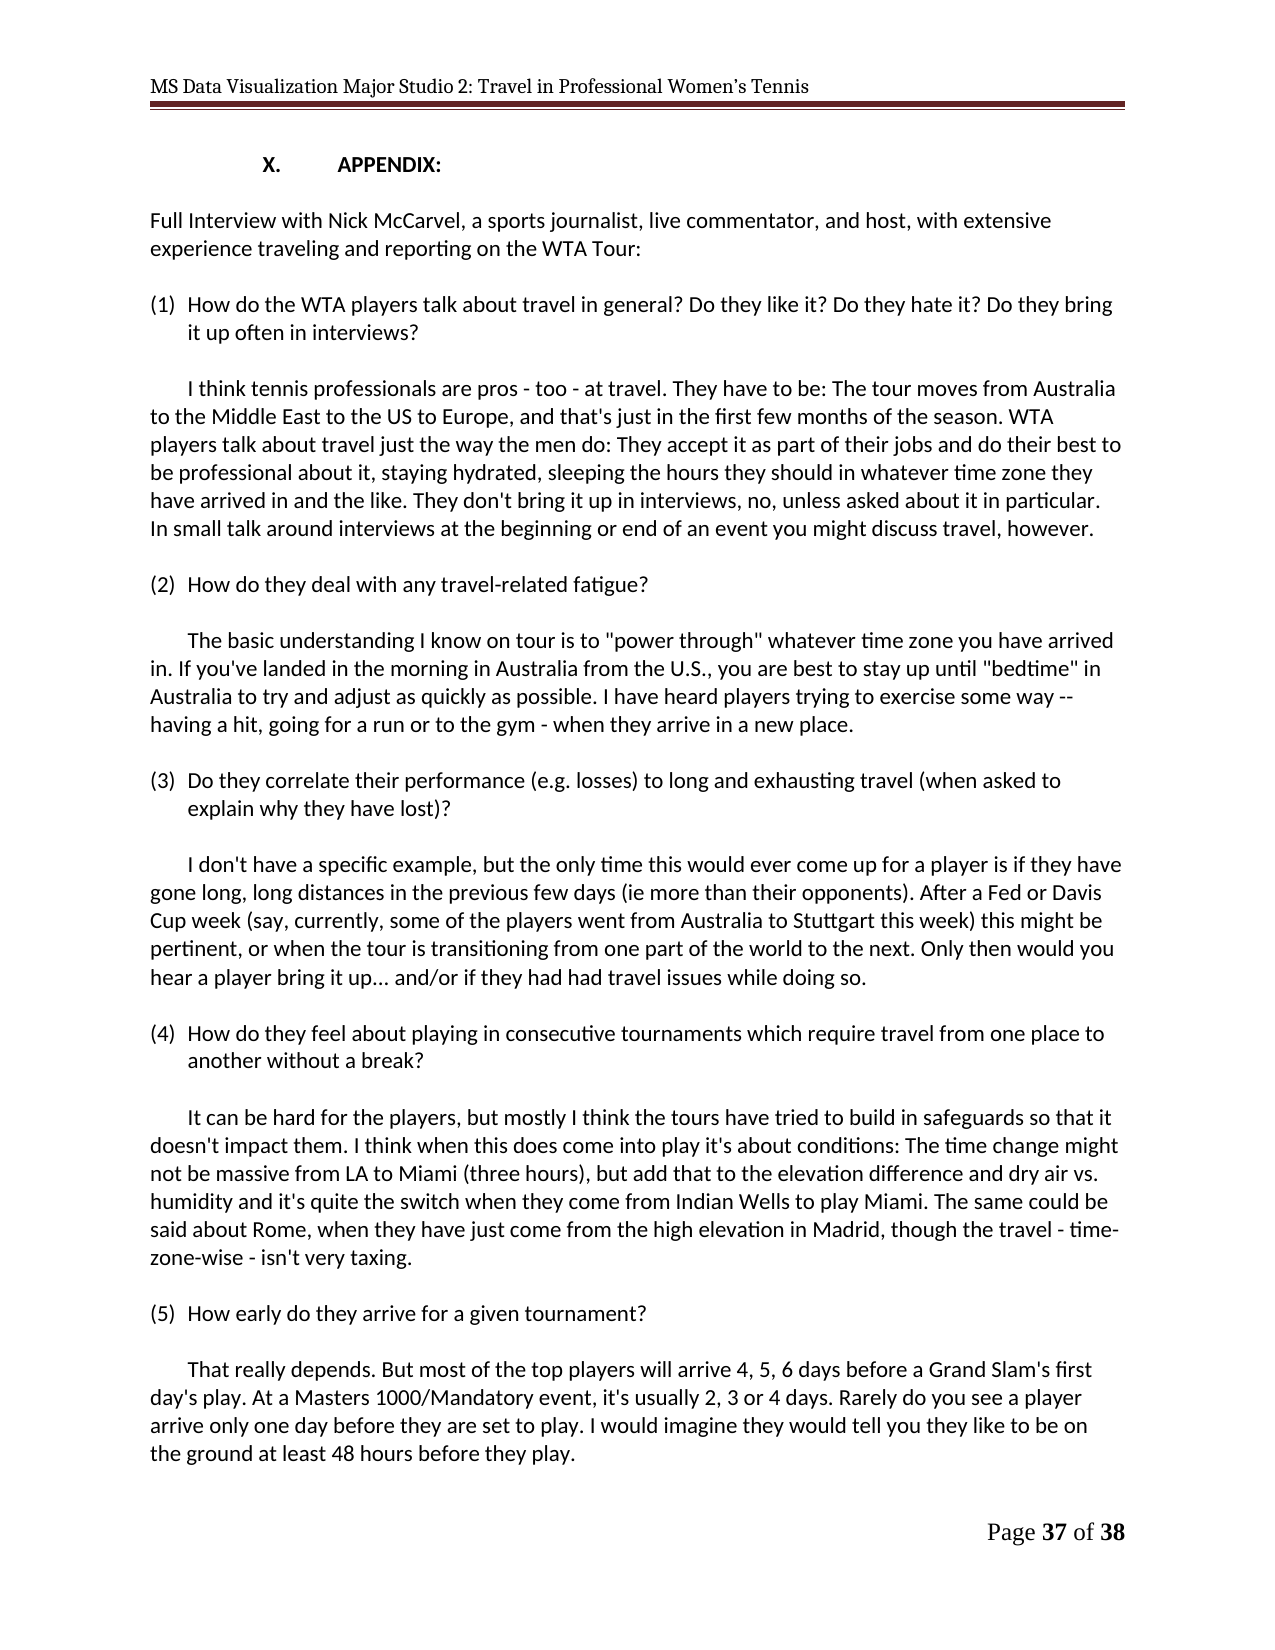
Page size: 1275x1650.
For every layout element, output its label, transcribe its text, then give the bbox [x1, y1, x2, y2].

list How do they deal with any travel-related fatigue? [150, 570, 1125, 598]
list How early do they arrive for a given tournament? [150, 1299, 1125, 1327]
text Full Interview with Nick McCarvel, a sports journalist, live commentator, and host, with extensive experience traveling and reporting on the WTA Tour: [150, 206, 1125, 262]
text I don't have a specific example, but the only time this would ever come up for a player is if they have gone long, long distances in the previous few days (ie more than their opponents). After a Fed or Davis Cup week (say, currently, some of the players went from Australia to Stuttgart this week) this might be pertinent, or when the tour is transitioning from one part of the world to the next. Only then would you hear a player bring it up... and/or if they had had travel issues while doing so. [150, 851, 1125, 991]
list Do they correlate their performance (e.g. losses) to long and exhausting travel (when asked to explain why they have lost)? [150, 766, 1125, 822]
text The basic understanding I know on tour is to "power through" whatever time zone you have arrived in. If you've landed in the morning in Australia from the U.S., you are best to stay up until "bedtime" in Australia to try and adjust as quickly as possible. I have heard players trying to exercise some way -- having a hit, going for a run or to the gym - when they arrive in a new place. [150, 626, 1125, 738]
text I think tennis professionals are pros - too - at travel. They have to be: The tour moves from Australia to the Middle East to the US to Europe, and that's just in the first few months of the season. WTA players talk about travel just the way the men do: They accept it as part of their jobs and do their best to be professional about it, staying hydrated, sleeping the hours they should in whatever time zone they have arrived in and the like. They don't bring it up in interviews, no, unless asked about it in particular. In small talk around interviews at the beginning or end of an event you might discuss travel, however. [150, 374, 1125, 542]
text That really depends. But most of the top players will arrive 4, 5, 6 days before a Grand Slam's first day's play. At a Masters 1000/Mandatory event, it's usually 2, 3 or 4 days. Rarely do you see a player arrive only one day before they are set to play. I would imagine they would tell you they like to be on the ground at least 48 hours before they play. [150, 1355, 1125, 1467]
list APPENDIX: [262, 150, 1125, 178]
list How do they feel about playing in consecutive tournaments which require travel from one place to another without a break? [150, 1019, 1125, 1075]
text It can be hard for the players, but mostly I think the tours have tried to build in safeguards so that it doesn't impact them. I think when this does come into play it's about conditions: The time change might not be massive from LA to Miami (three hours), but add that to the elevation difference and dry air vs. humidity and it's quite the switch when they come from Indian Wells to play Miami. The same could be said about Rome, when they have just come from the high elevation in Madrid, though the travel - time-zone-wise - isn't very taxing. [150, 1103, 1125, 1271]
list How do the WTA players talk about travel in general? Do they like it? Do they hate it? Do they bring it up often in interviews? [150, 290, 1125, 346]
